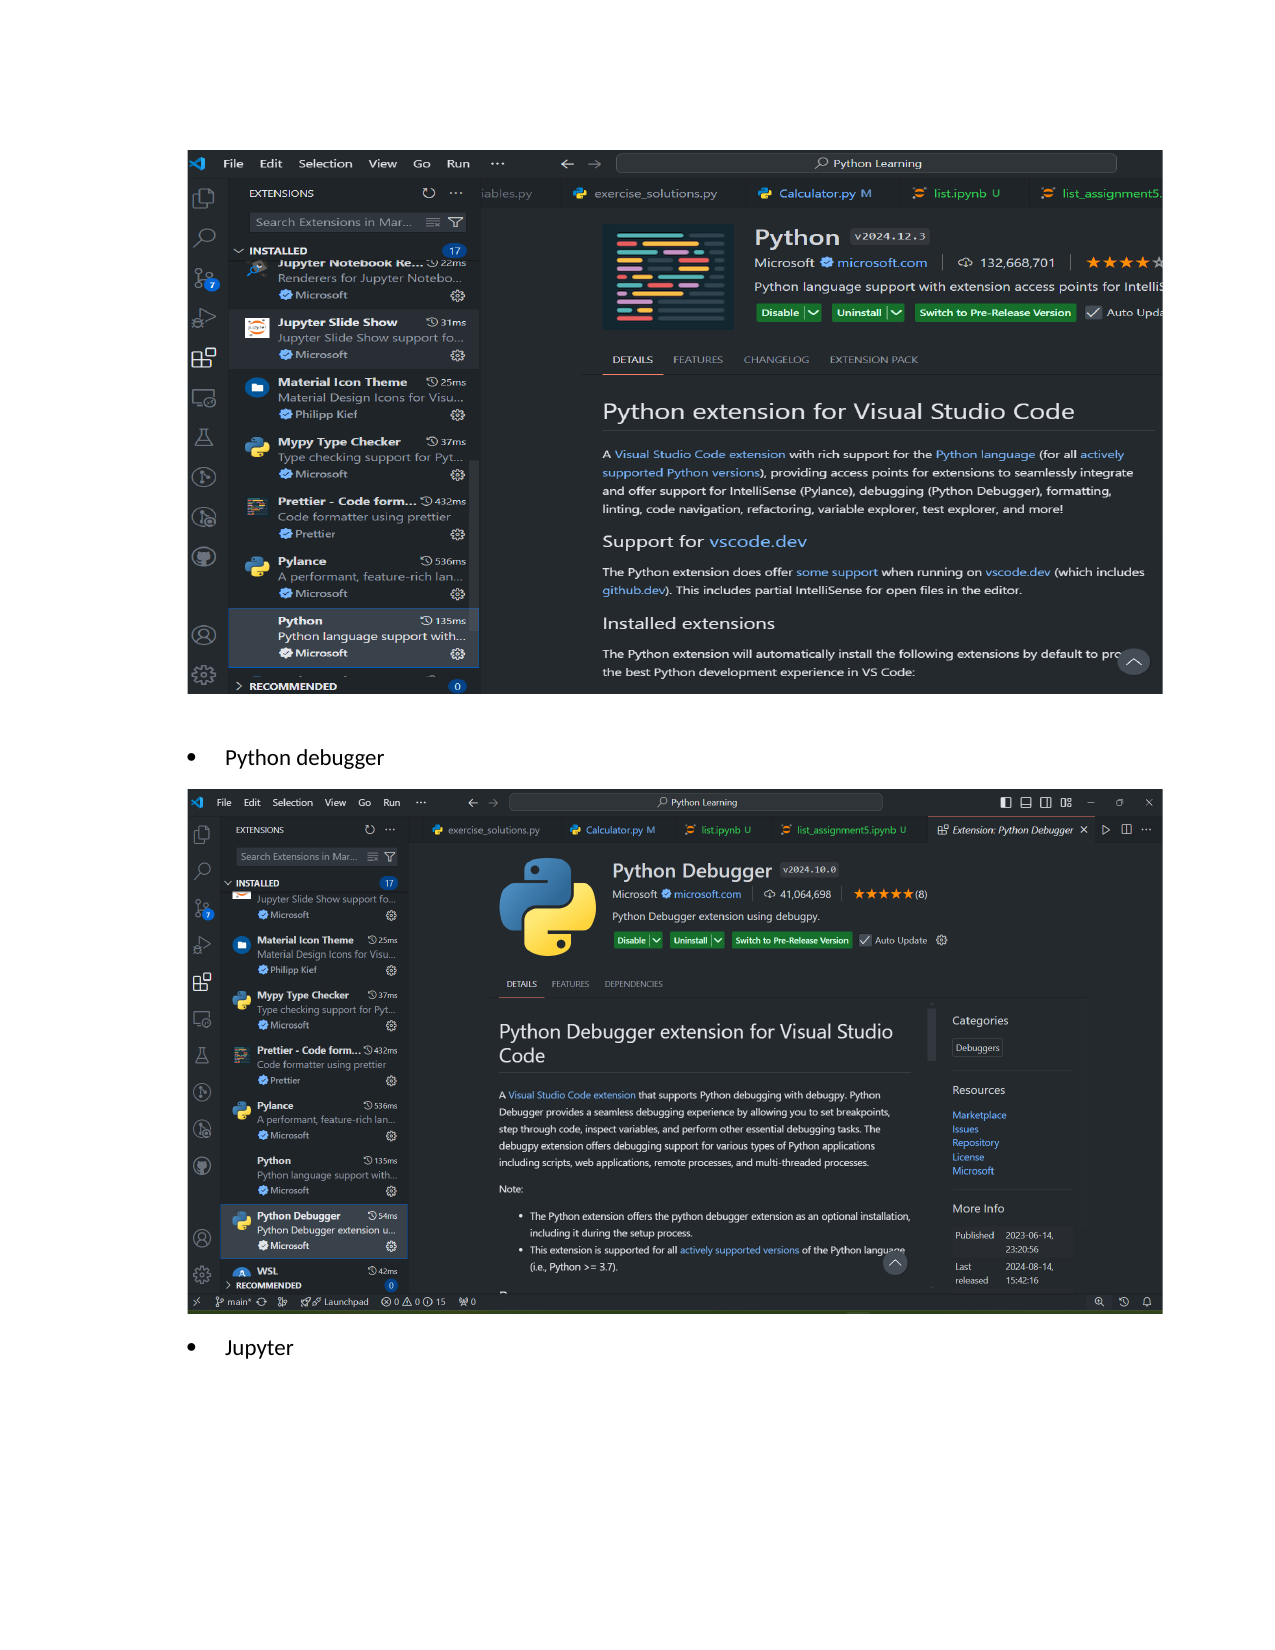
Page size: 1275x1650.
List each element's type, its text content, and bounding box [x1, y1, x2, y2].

list Jupyter [187, 1333, 1125, 1361]
picture [187, 150, 1163, 694]
list Python debugger [187, 743, 1125, 771]
picture [187, 789, 1163, 1314]
